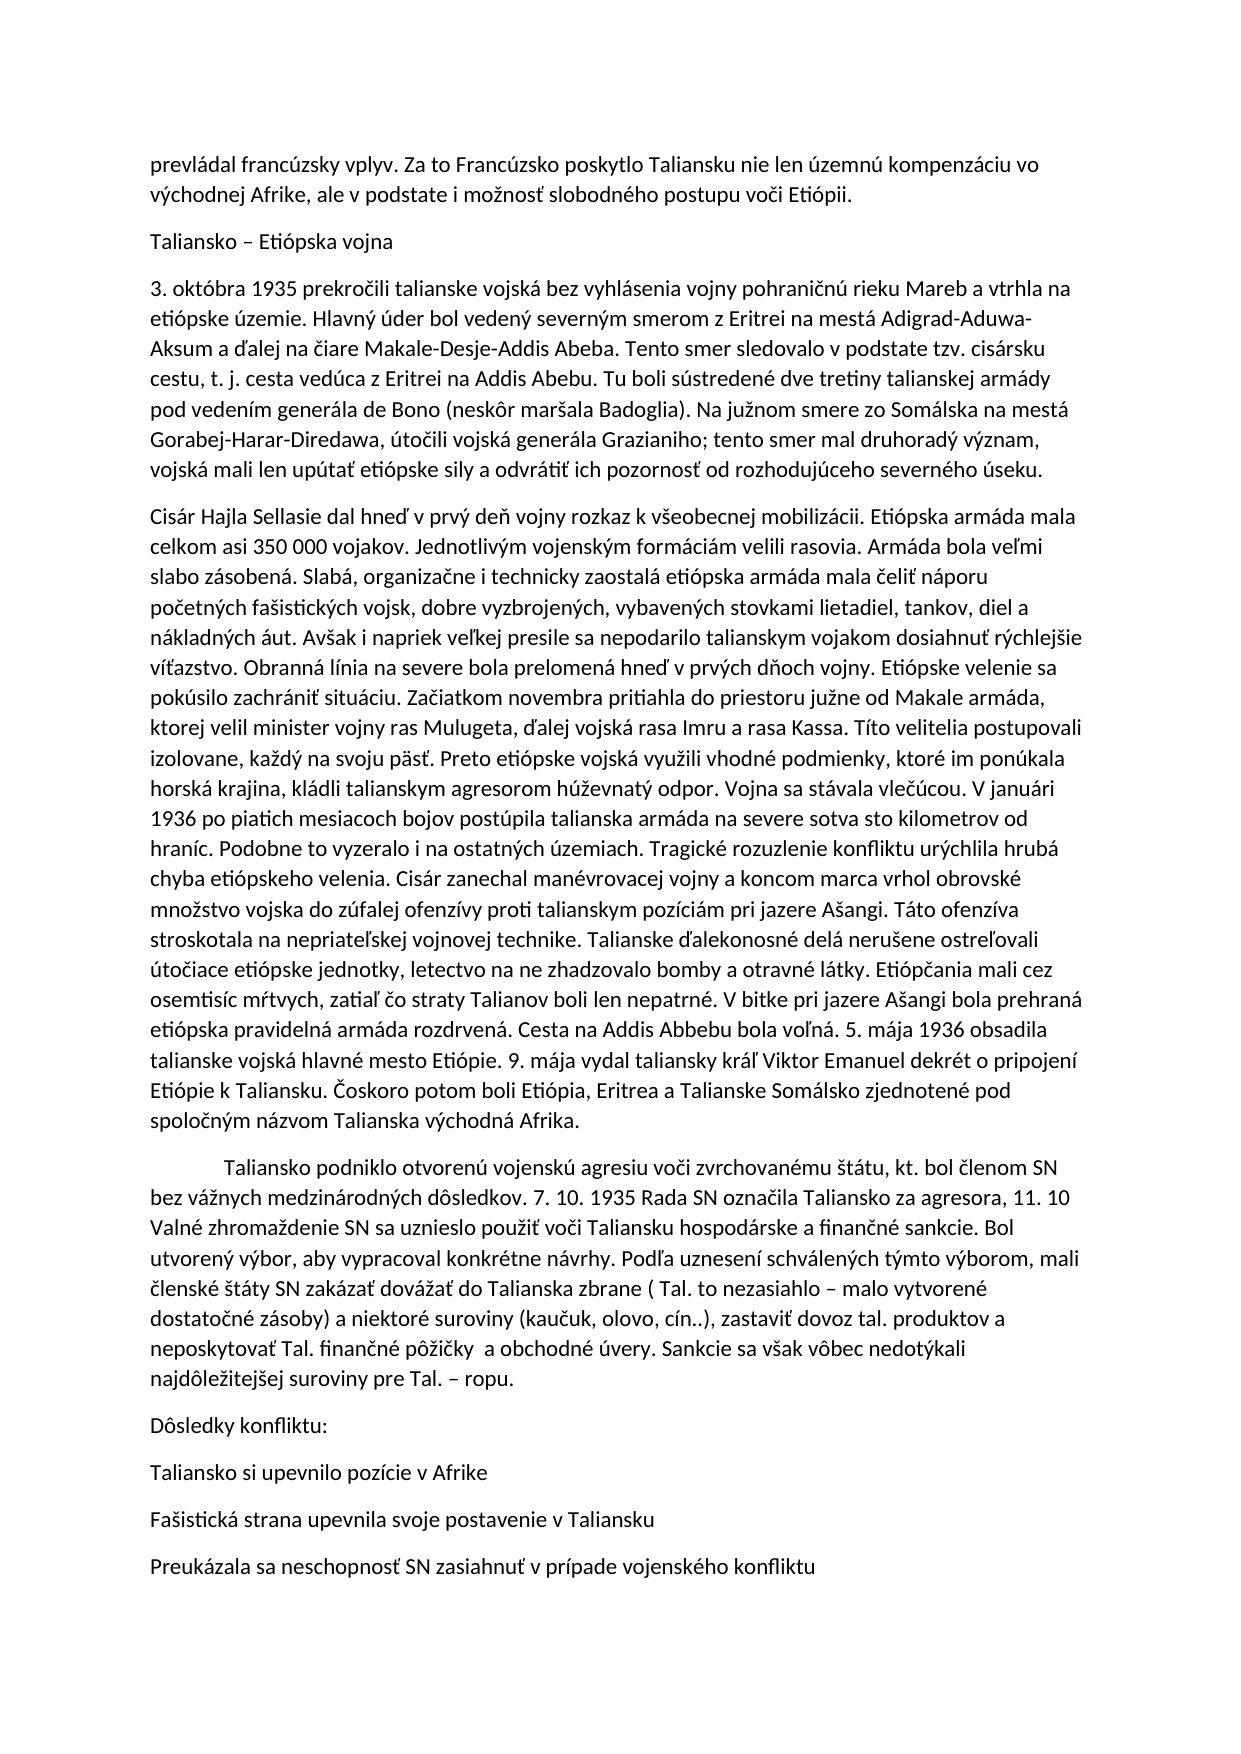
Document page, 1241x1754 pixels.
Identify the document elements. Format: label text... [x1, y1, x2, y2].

text Dôsledky konfliktu: [150, 1411, 1090, 1439]
text 3. októbra 1935 prekročili talianske vojská bez vyhlásenia vojny pohraničnú rieku Mareb a vtrhla na etiópske územie. Hlavný úder bol vedený severným smerom z Eritrei na mestá Adigrad-Aduwa-Aksum a ďalej na čiare Makale-Desje-Addis Abeba. Tento smer sledovalo v podstate tzv. cisársku cestu, t. j. cesta vedúca z Eritrei na Addis Abebu. Tu boli sústredené dve tretiny talianskej armády pod vedením generála de Bono (neskôr maršala Badoglia). Na južnom smere zo Somálska na mestá Gorabej-Harar-Diredawa, útočili vojská generála Grazianiho; tento smer mal druhoradý význam, vojská mali len upútať etiópske sily a odvrátiť ich pozornosť od rozhodujúceho severného úseku. [150, 274, 1090, 483]
text Fašistická strana upevnila svoje postavenie v Taliansku [150, 1505, 1090, 1533]
text Taliansko podniklo otvorenú vojenskú agresiu voči zvrchovanému štátu, kt. bol členom SN bez vážnych medzinárodných dôsledkov. 7. 10. 1935 Rada SN označila Taliansko za agresora, 11. 10 Valné zhromaždenie SN sa uznieslo použiť voči Taliansku hospodárske a finančné sankcie. Bol utvorený výbor, aby vypracoval konkrétne návrhy. Podľa uznesení schválených týmto výborom, mali členské štáty SN zakázať dovážať do Talianska zbrane ( Tal. to nezasiahlo – malo vytvorené dostatočné zásoby) a niektoré suroviny (kaučuk, olovo, cín..), zastaviť dovoz tal. produktov a neposkytovať Tal. finančné pôžičky a obchodné úvery. Sankcie sa však vôbec nedotýkali najdôležitejšej suroviny pre Tal. – ropu. [150, 1153, 1090, 1393]
text Taliansko – Etiópska vojna [150, 227, 1090, 255]
text Preukázala sa neschopnosť SN zasiahnuť v prípade vojenského konfliktu [150, 1552, 1090, 1580]
text Taliansko si upevnilo pozície v Afrike [150, 1458, 1090, 1486]
text Cisár Hajla Sellasie dal hneď v prvý deň vojny rozkaz k všeobecnej mobilizácii. Etiópska armáda mala celkom asi 350 000 vojakov. Jednotlivým vojenským formáciám velili rasovia. Armáda bola veľmi slabo zásobená. Slabá, organizačne i technicky zaostalá etiópska armáda mala čeliť náporu početných fašistických vojsk, dobre vyzbrojených, vybavených stovkami lietadiel, tankov, diel a nákladných áut. Avšak i napriek veľkej presile sa nepodarilo talianskym vojakom dosiahnuť rýchlejšie víťazstvo. Obranná línia na severe bola prelomená hneď v prvých dňoch vojny. Etiópske velenie sa pokúsilo zachrániť situáciu. Začiatkom novembra pritiahla do priestoru južne od Makale armáda, ktorej velil minister vojny ras Mulugeta, ďalej vojská rasa Imru a rasa Kassa. Títo velitelia postupovali izolovane, každý na svoju päsť. Preto etiópske vojská využili vhodné podmienky, ktoré im ponúkala horská krajina, kládli talianskym agresorom húževnatý odpor. Vojna sa stávala vlečúcou. V januári 1936 po piatich mesiacoch bojov postúpila talianska armáda na severe sotva sto kilometrov od hraníc. Podobne to vyzeralo i na ostatných územiach. Tragické rozuzlenie konfliktu urýchlila hrubá chyba etiópskeho velenia. Cisár zanechal manévrovacej vojny a koncom marca vrhol obrovské množstvo vojska do zúfalej ofenzívy proti talianskym pozíciám pri jazere Ašangi. Táto ofenzíva stroskotala na nepriateľskej vojnovej technike. Talianske ďalekonosné delá nerušene ostreľovali útočiace etiópske jednotky, letectvo na ne zhadzovalo bomby a otravné látky. Etiópčania mali cez osemtisíc mŕtvych, zatiaľ čo straty Talianov boli len nepatrné. V bitke pri jazere Ašangi bola prehraná etiópska pravidelná armáda rozdrvená. Cesta na Addis Abbebu bola voľná. 5. mája 1936 obsadila talianske vojská hlavné mesto Etiópie. 9. mája vydal taliansky kráľ Viktor Emanuel dekrét o pripojení Etiópie k Taliansku. Čoskoro potom boli Etiópia, Eritrea a Talianske Somálsko zjednotené pod spoločným názvom Talianska východná Afrika. [150, 502, 1090, 1134]
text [150, 150, 1090, 208]
